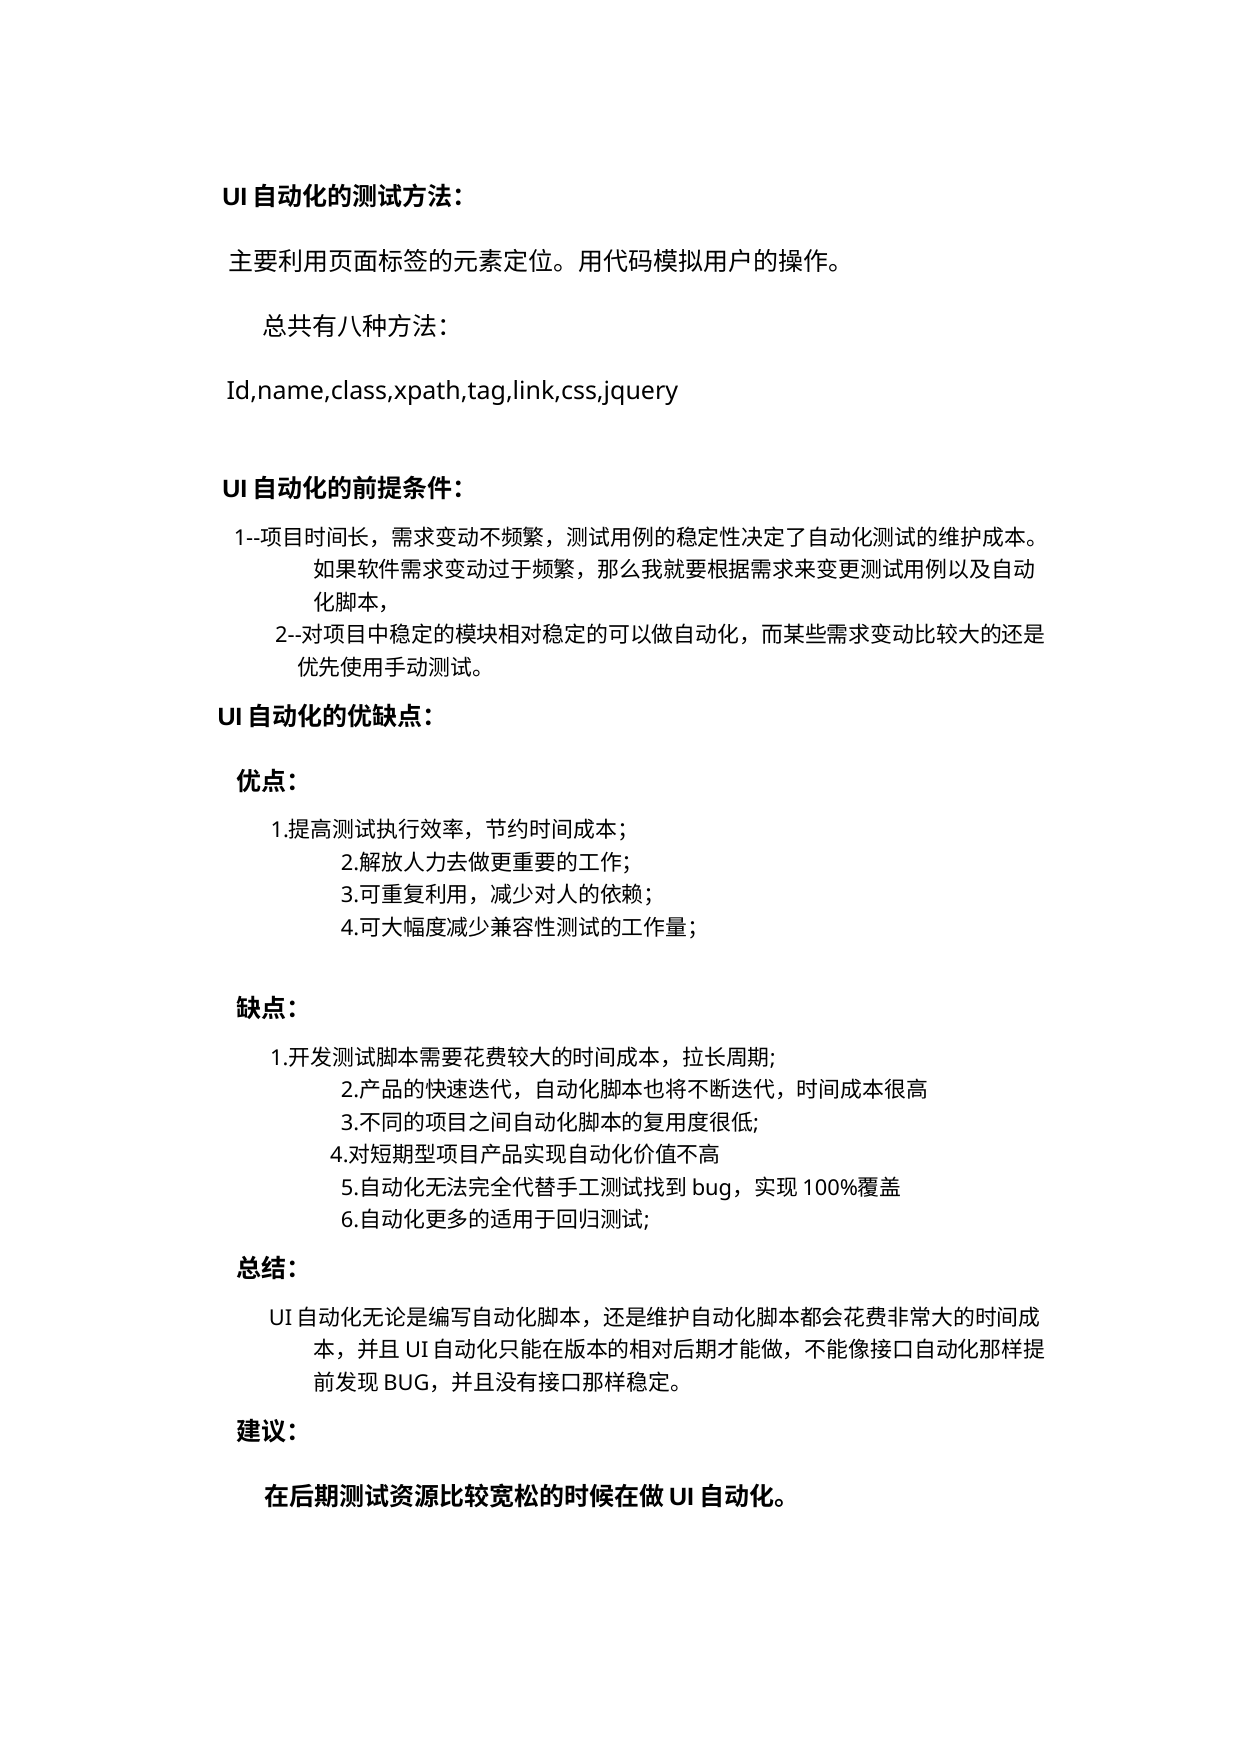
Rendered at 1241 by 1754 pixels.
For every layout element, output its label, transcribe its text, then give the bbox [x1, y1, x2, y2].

text 缺点： [187, 974, 1053, 1039]
text 总共有八种方法： [187, 292, 1053, 357]
text 主要利用页面标签的元素定位。用代码模拟用户的操作。 [187, 227, 1053, 292]
text UI自动化的优缺点： [187, 682, 1053, 747]
text 3.不同的项目之间自动化脚本的复用度很低; [187, 1104, 1053, 1137]
text 6.自动化更多的适用于回归测试; [187, 1202, 1053, 1234]
text 4.可大幅度减少兼容性测试的工作量； [187, 909, 1053, 942]
text 建议： [187, 1397, 1053, 1462]
text 1.提高测试执行效率，节约时间成本； [187, 812, 1053, 844]
text 总结： [187, 1234, 1053, 1299]
text UI自动化无论是编写自动化脚本，还是维护自动化脚本都会花费非常大的时间成本，并且UI自动化只能在版本的相对后期才能做，不能像接口自动化那样提前发现BUG，并且没有接口那样稳定。 [187, 1299, 1053, 1397]
text 2.解放人力去做更重要的工作； [187, 844, 1053, 877]
text 4.对短期型项目产品实现自动化价值不高 [187, 1137, 1053, 1169]
text 2--对项目中稳定的模块相对稳定的可以做自动化，而某些需求变动比较大的还是优先使用手动测试。 [275, 617, 1053, 682]
text UI自动化的前提条件： [187, 454, 1053, 519]
text 在后期测试资源比较宽松的时候在做UI自动化。 [187, 1462, 1053, 1527]
text UI自动化的测试方法： [187, 162, 1053, 227]
text 3.可重复利用，减少对人的依赖； [187, 877, 1053, 909]
text 2.产品的快速迭代，自动化脚本也将不断迭代，时间成本很高 [187, 1072, 1053, 1104]
text 1--项目时间长，需求变动不频繁，测试用例的稳定性决定了自动化测试的维护成本。如果软件需求变动过于频繁，那么我就要根据需求来变更测试用例以及自动化脚本， [187, 519, 1053, 617]
text 1.开发测试脚本需要花费较大的时间成本，拉长周期; [187, 1039, 1053, 1072]
text Id,name,class,xpath,tag,link,css,jquery [187, 357, 1053, 422]
text 5.自动化无法完全代替手工测试找到bug，实现100%覆盖 [187, 1169, 1053, 1202]
text 优点： [187, 747, 1053, 812]
